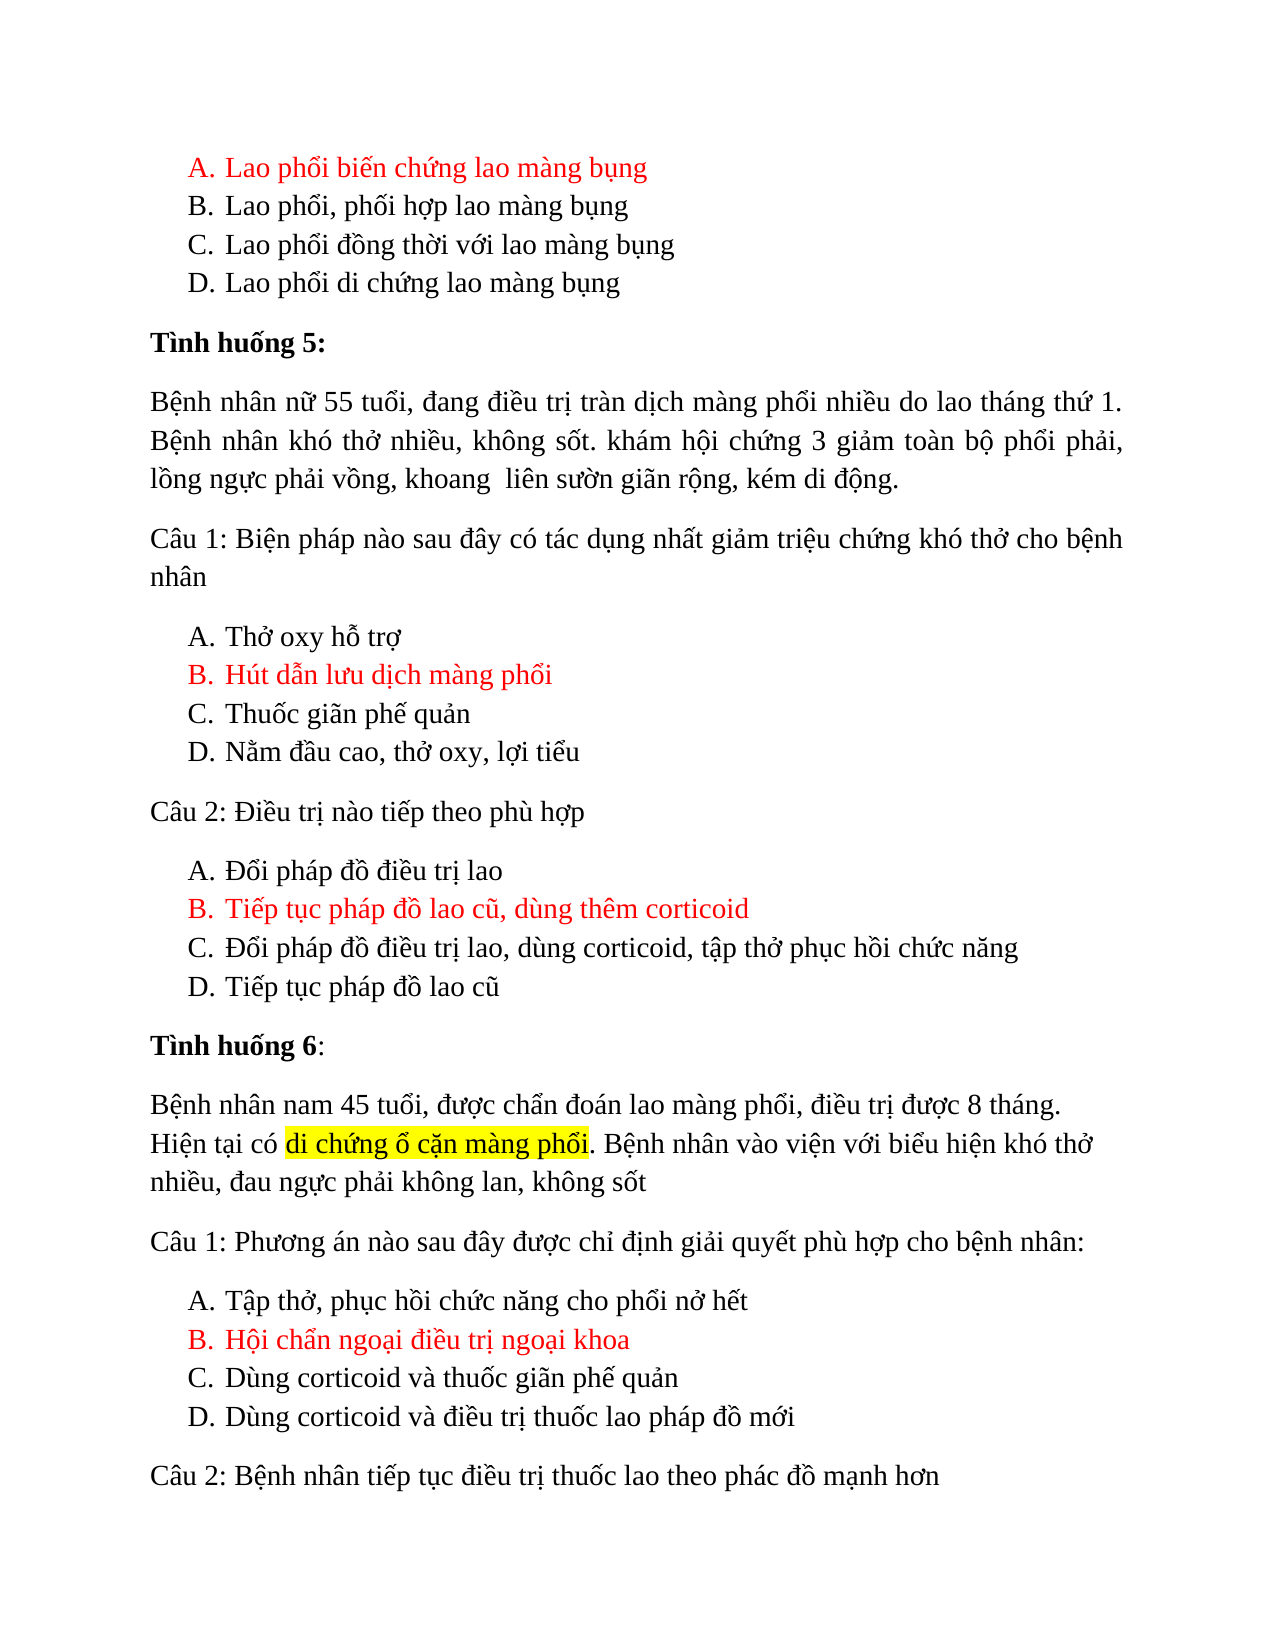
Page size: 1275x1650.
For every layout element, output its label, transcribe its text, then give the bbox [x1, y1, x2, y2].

text Câu 1: Phương án nào sau đây được chỉ định giải quyết phù hợp cho bệnh nhân: [150, 1224, 1125, 1257]
text Câu 2: Điều trị nào tiếp theo phù hợp [150, 794, 1125, 827]
list Dùng corticoid và điều trị thuốc lao pháp đồ mới [187, 1399, 1125, 1432]
list Dùng corticoid và thuốc giãn phế quản [187, 1360, 1125, 1394]
list Lao phổi di chứng lao màng bụng [187, 266, 1125, 299]
list Lao phổi biến chứng lao màng bụng [187, 150, 1125, 183]
list Lao phổi, phối hợp lao màng bụng [187, 188, 1125, 222]
list Lao phổi đồng thời với lao màng bụng [187, 227, 1125, 261]
list Tiếp tục pháp đồ lao cũ, dùng thêm corticoid [187, 892, 1125, 925]
text Tình huống 6: [150, 1028, 1125, 1062]
list Đổi pháp đồ điều trị lao [187, 853, 1125, 887]
list Thở oxy hỗ trợ [187, 619, 1125, 652]
list Hút dẫn lưu dịch màng phổi [187, 657, 1125, 691]
list Hội chẩn ngoại điều trị ngoại khoa [187, 1322, 1125, 1355]
text Câu 1: Biện pháp nào sau đây có tác dụng nhất giảm triệu chứng khó thở cho bệnh nhân [150, 521, 1125, 593]
list Nằm đầu cao, thở oxy, lợi tiểu [187, 734, 1125, 768]
text Bệnh nhân nữ 55 tuổi, đang điều trị tràn dịch màng phổi nhiều do lao tháng thứ 1. Bệnh nhân khó thở nhiều, không sốt. khám hội chứng 3 giảm toàn bộ phổi phải, lồng ngực phải vồng, khoang liên sườn giãn rộng, kém di động. [150, 384, 1125, 495]
list Đổi pháp đồ điều trị lao, dùng corticoid, tập thở phục hồi chức năng [187, 930, 1125, 964]
list Tập thở, phục hồi chức năng cho phổi nở hết [187, 1283, 1125, 1317]
text Tình huống 5: [150, 325, 1125, 358]
list Tiếp tục pháp đồ lao cũ [187, 969, 1125, 1002]
text Bệnh nhân nam 45 tuổi, được chẩn đoán lao màng phổi, điều trị được 8 tháng. Hiện tại có di chứng ổ cặn màng phổi. Bệnh nhân vào viện với biểu hiện khó thở nhiều, đau ngực phải không lan, không sốt [150, 1087, 1125, 1198]
text Câu 2: Bệnh nhân tiếp tục điều trị thuốc lao theo phác đồ mạnh hơn [150, 1458, 1125, 1492]
list Thuốc giãn phế quản [187, 696, 1125, 729]
